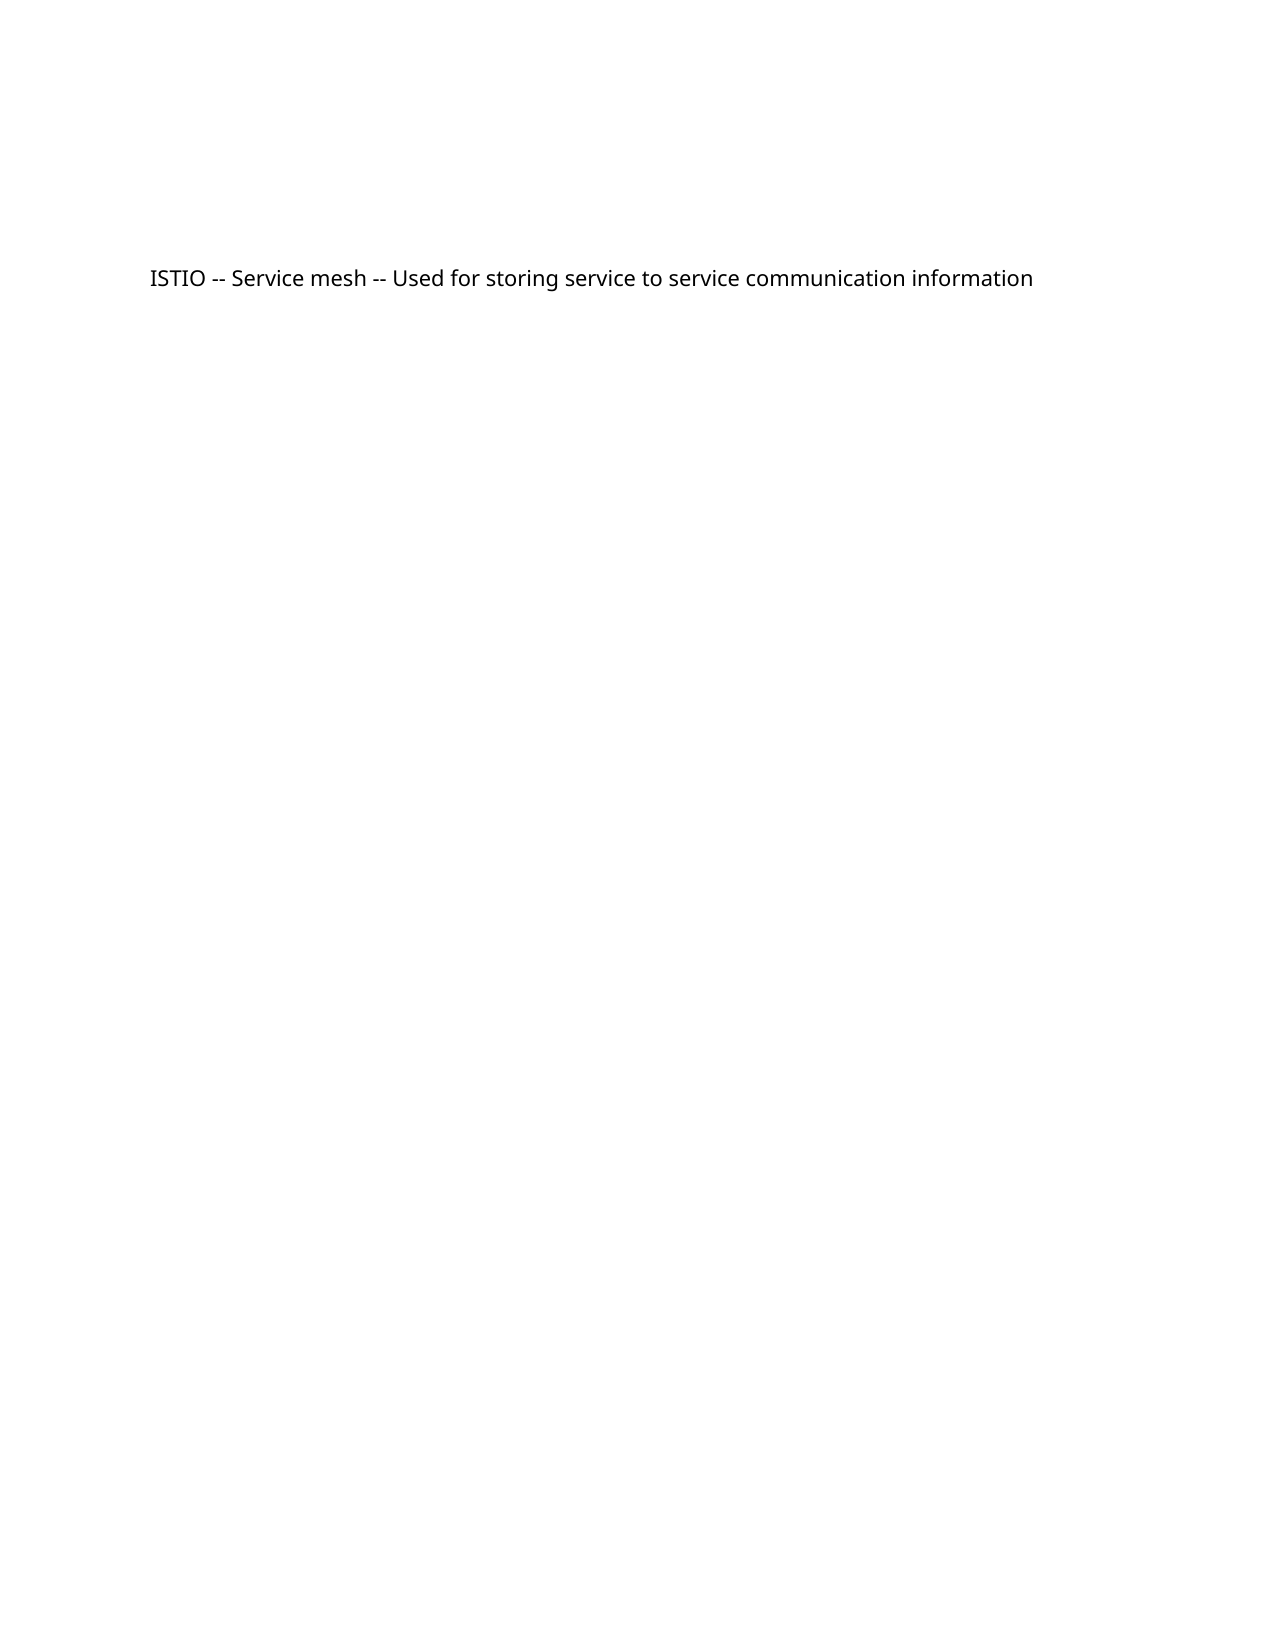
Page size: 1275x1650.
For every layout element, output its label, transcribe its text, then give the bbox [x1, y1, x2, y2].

text ISTIO -- Service mesh -- Used for storing service to service communication information [150, 263, 1125, 292]
